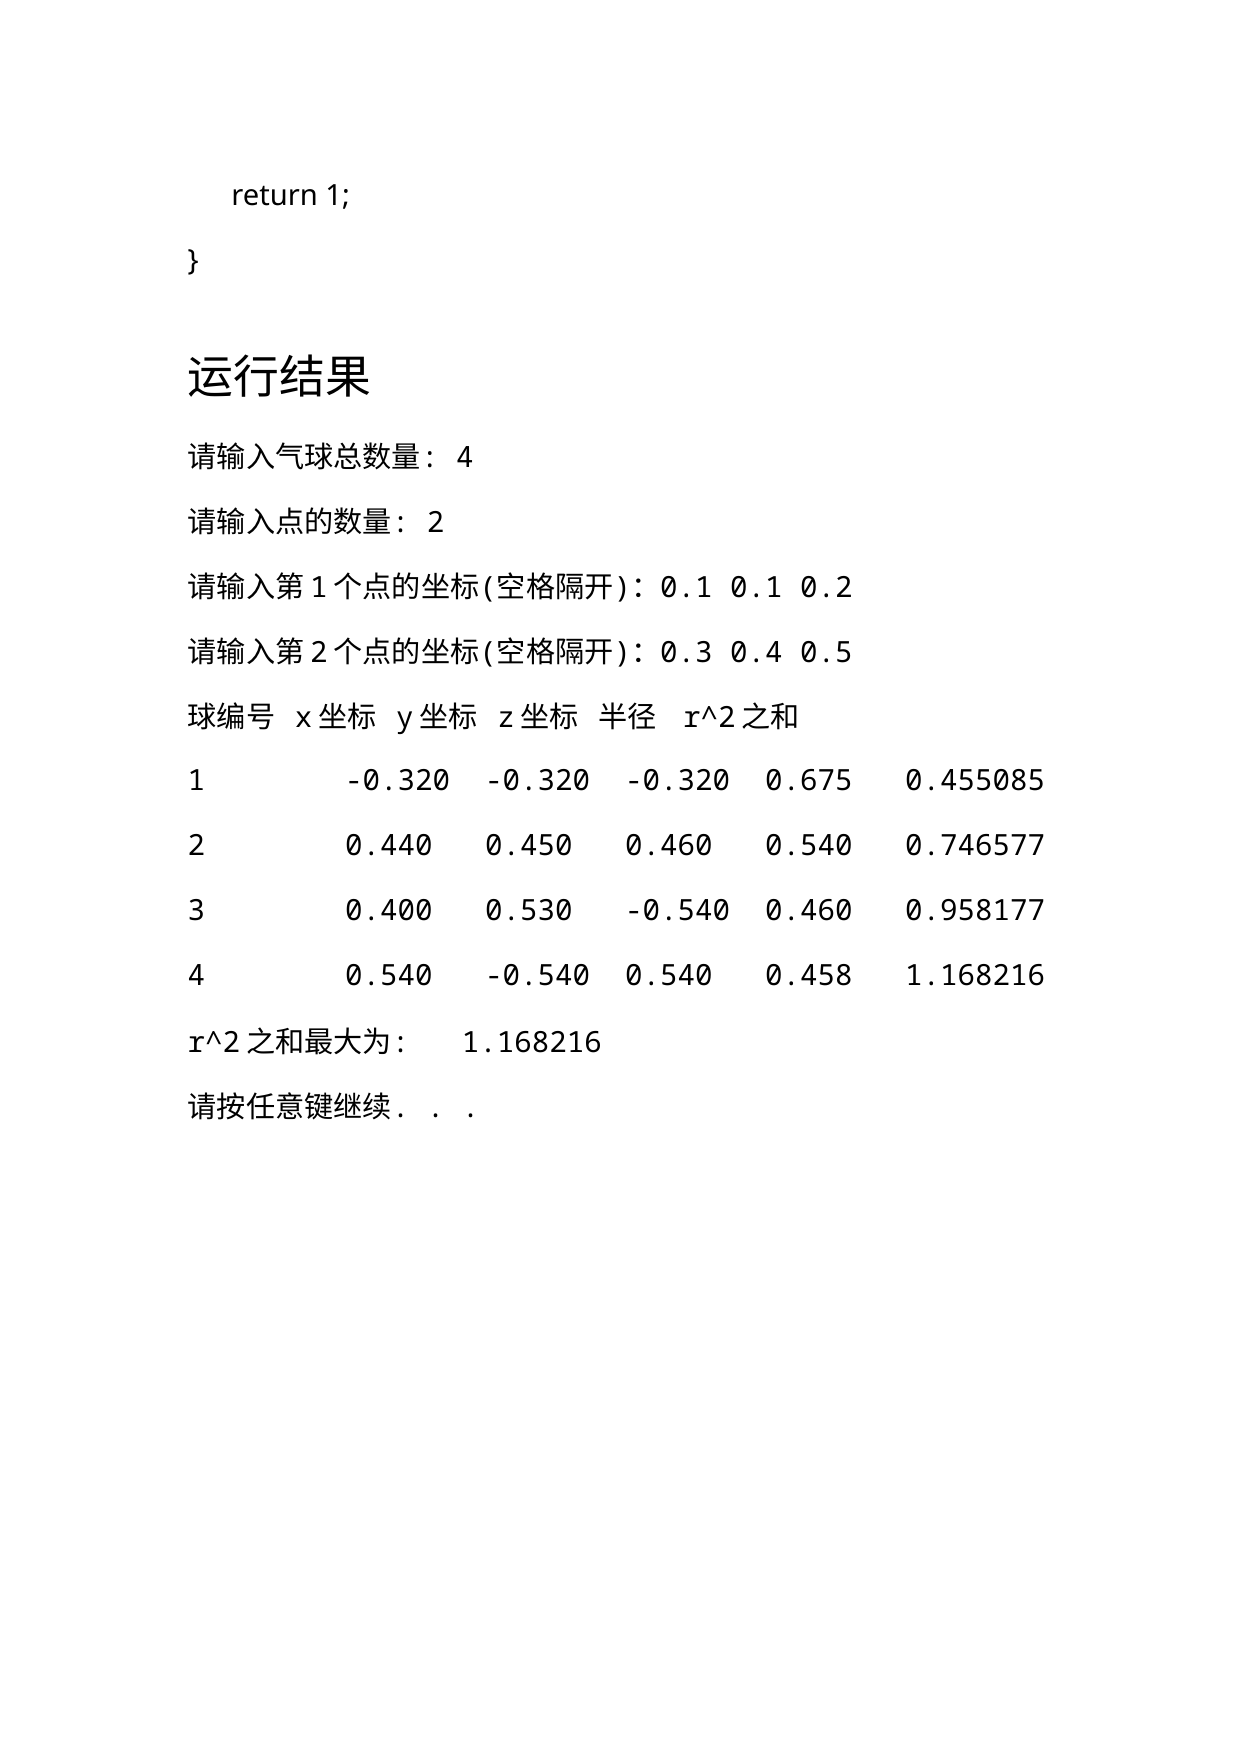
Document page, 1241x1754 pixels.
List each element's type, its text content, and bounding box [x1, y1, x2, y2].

text 3 0.400 0.530 -0.540 0.460 0.958177 [187, 877, 1053, 942]
text 请输入第1个点的坐标(空格隔开)：0.1 0.1 0.2 [187, 552, 1053, 617]
text 4 0.540 -0.540 0.540 0.458 1.168216 [187, 942, 1053, 1007]
text 请输入气球总数量: 4 [187, 422, 1053, 487]
text } [187, 227, 1053, 292]
text 请按任意键继续. . . [187, 1072, 1053, 1137]
text 请输入点的数量: 2 [187, 487, 1053, 552]
text 运行结果 [187, 324, 1053, 422]
text 1 -0.320 -0.320 -0.320 0.675 0.455085 [187, 747, 1053, 812]
text 2 0.440 0.450 0.460 0.540 0.746577 [187, 812, 1053, 877]
text 球编号 x坐标 y坐标 z坐标 半径 r^2之和 [187, 682, 1053, 747]
text return 1; [187, 162, 1053, 227]
text 请输入第2个点的坐标(空格隔开)：0.3 0.4 0.5 [187, 617, 1053, 682]
text r^2之和最大为: 1.168216 [187, 1007, 1053, 1072]
